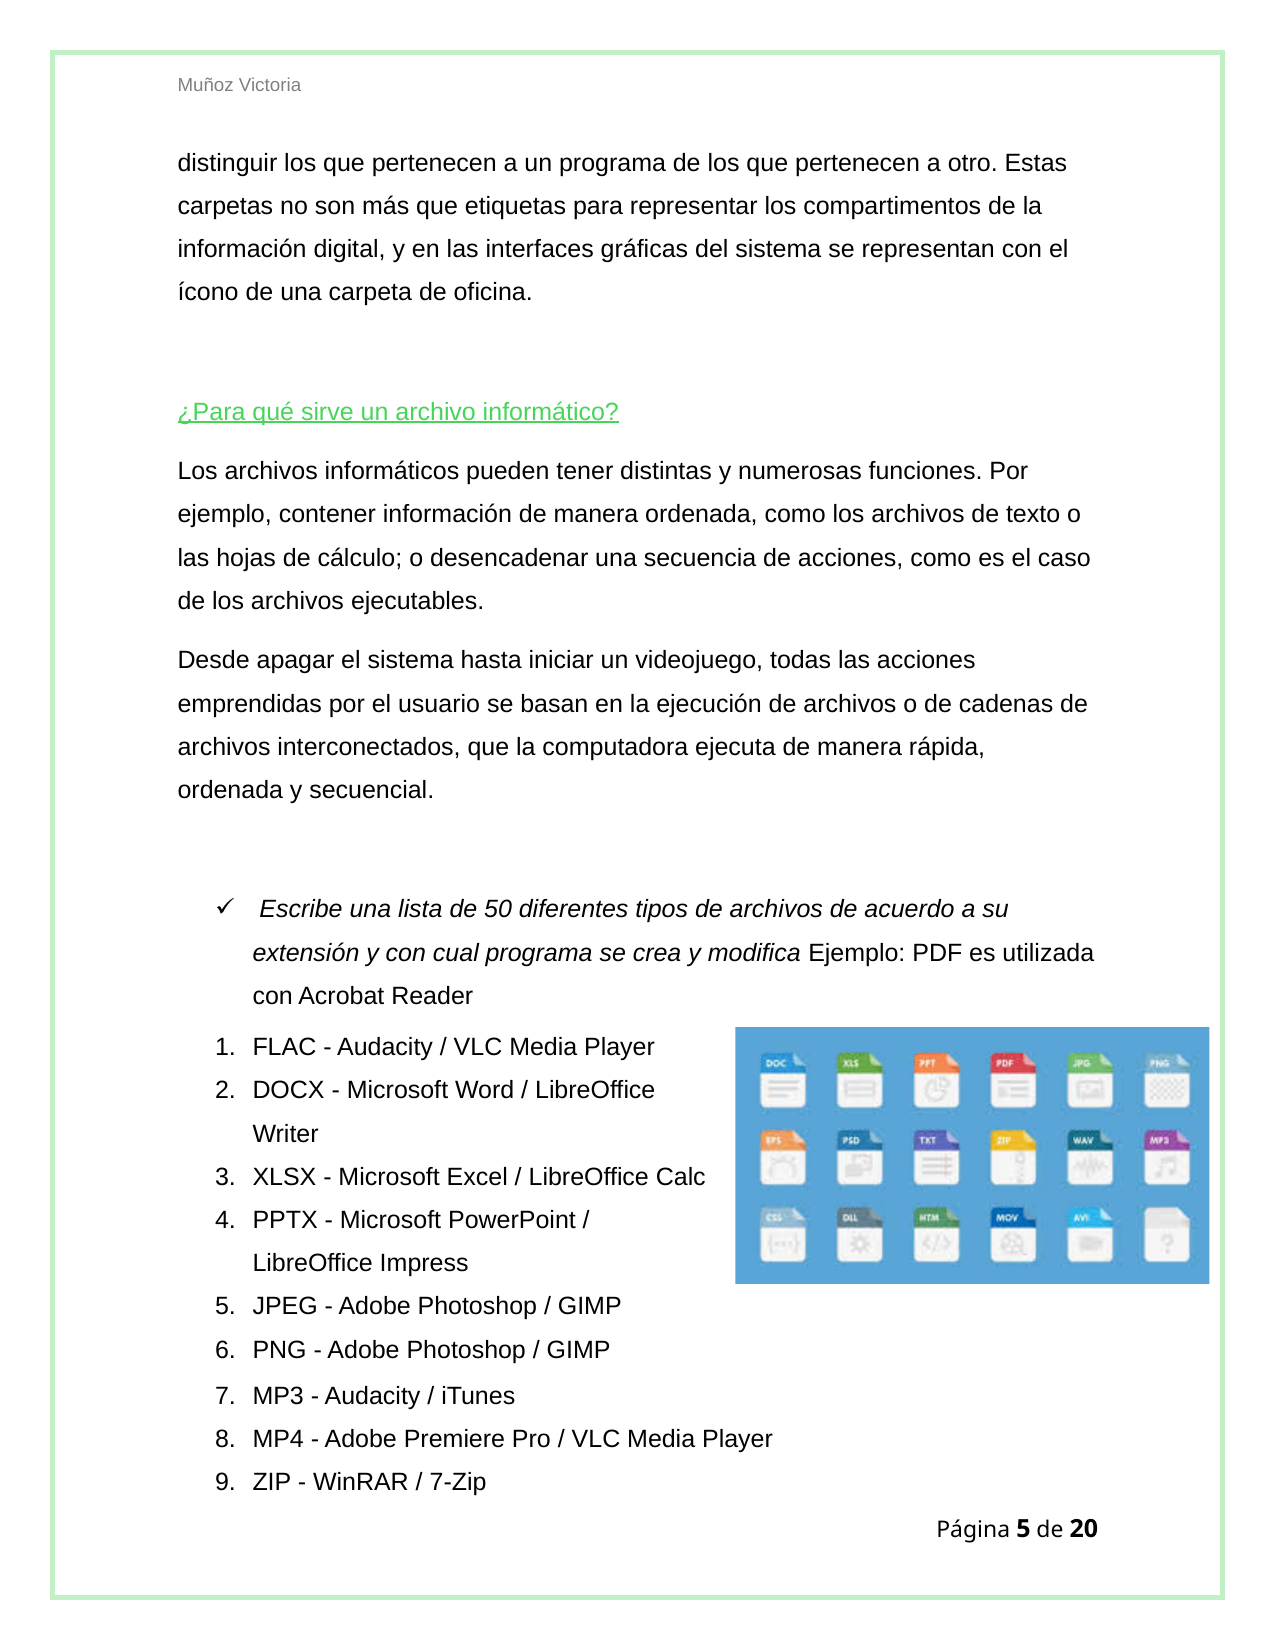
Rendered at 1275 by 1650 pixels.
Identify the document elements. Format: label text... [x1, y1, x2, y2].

list PPTX - Microsoft PowerPoint / LibreOffice Impress [215, 1205, 735, 1277]
list XLSX - Microsoft Excel / LibreOffice Calc [215, 1162, 735, 1190]
text Desde apagar el sistema hasta iniciar un videojuego, todas las acciones emprendidas por el usuario se basan en la ejecución de archivos o de cadenas de archivos interconectados, que la computadora ejecuta de manera rápida, ordenada y secuencial. [177, 646, 1098, 804]
subtitle Escribe una lista de 50 diferentes tipos de archivos de acuerdo a su extensión y con cual programa se crea y modifica Ejemplo: PDF es utilizada con Acrobat Reader [215, 894, 1098, 1009]
list PNG - Adobe Photoshop / GIMP [215, 1334, 1098, 1365]
list MP4 - Adobe Premiere Pro / VLC Media Player [215, 1424, 1098, 1453]
text Los archivos informáticos pueden tener distintas y numerosas funciones. Por ejemplo, contener información de manera ordenada, como los archivos de texto o las hojas de cálculo; o desencadenar una secuencia de acciones, como es el caso de los archivos ejecutables. [177, 456, 1098, 614]
list ZIP - WinRAR / 7-Zip [215, 1467, 1098, 1496]
list MP3 - Audacity / iTunes [215, 1381, 1098, 1410]
list FLAC - Audacity / VLC Media Player [215, 1032, 735, 1061]
picture [735, 1027, 1210, 1284]
text ¿Para qué sirve un archivo informático? [177, 397, 1098, 425]
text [177, 148, 1098, 306]
list JPEG - Adobe Photoshop / GIMP [215, 1291, 1098, 1320]
list DOCX - Microsoft Word / LibreOffice Writer [215, 1075, 735, 1147]
